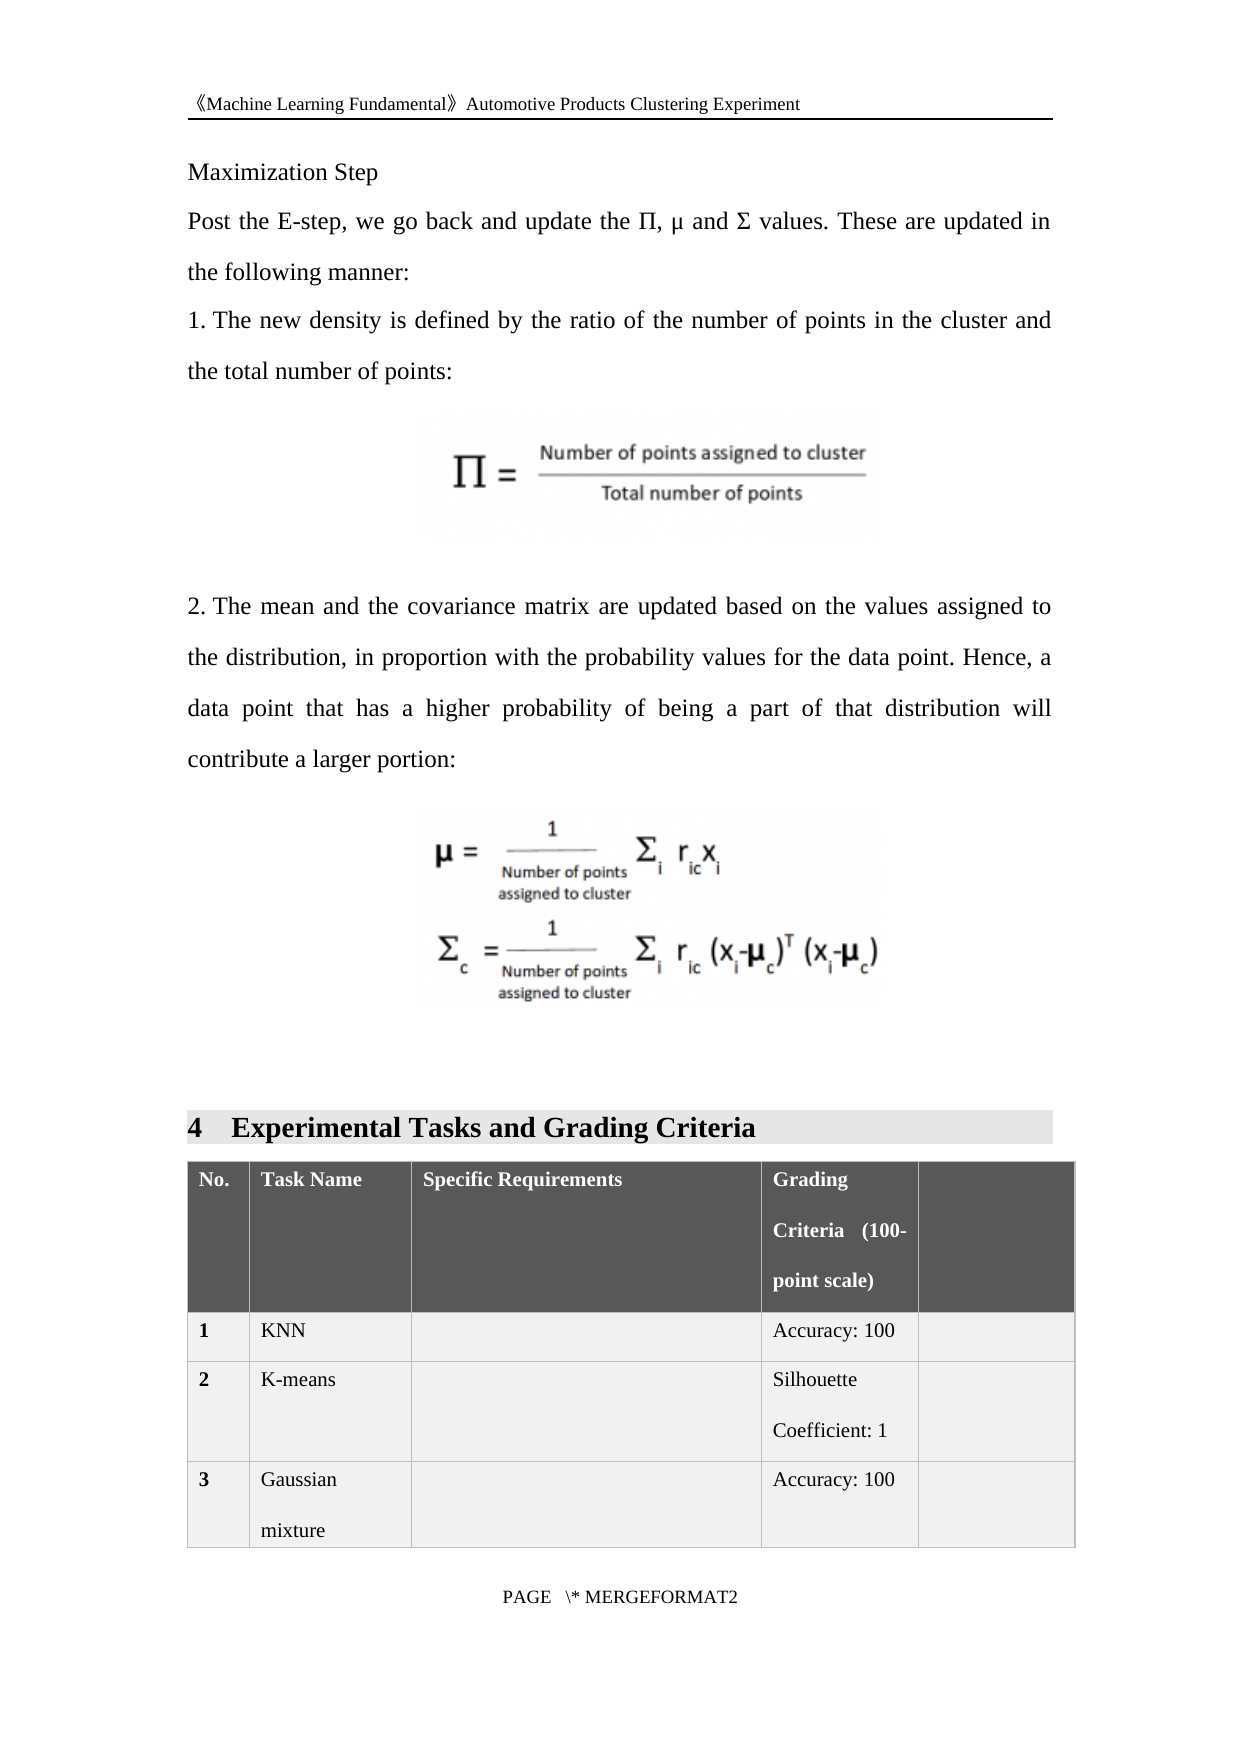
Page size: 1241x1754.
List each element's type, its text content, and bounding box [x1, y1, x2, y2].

table_cell K-means [250, 1362, 411, 1461]
table_cell 3 [188, 1462, 249, 1547]
subtitle Experimental Tasks and Grading Criteria [187, 1110, 1053, 1144]
table_cell Accuracy: 100 [762, 1313, 918, 1361]
list The new density is defined by the ratio of the number of points in the cluster and the total number of points: [187, 302, 1053, 387]
list The mean and the covariance matrix are updated based on the values assigned to the distribution, in proportion with the probability values for the data point. Hence, a data point that has a higher probability of being a part of that distribution will contribute a larger portion: [187, 402, 1053, 775]
table_cell [919, 1462, 1074, 1547]
table_header Task Name [250, 1162, 411, 1312]
table_header [919, 1162, 1074, 1312]
table_cell Accuracy: 100 [762, 1462, 918, 1547]
list Post the E-step, we go back and update the Π, μ and Σ values. These are updated in the following manner: [187, 203, 1053, 288]
picture [416, 807, 885, 1008]
table_header Specific Requirements [412, 1162, 761, 1312]
table_header No. [188, 1162, 249, 1312]
list Maximization Step [187, 155, 1053, 189]
picture [414, 408, 884, 543]
table_header Grading Criteria (100-point scale) [762, 1162, 918, 1312]
table_cell 2 [188, 1362, 249, 1461]
table_cell Silhouette Coefficient: 1 [762, 1362, 918, 1461]
table_cell [919, 1313, 1074, 1361]
table_cell 1 [188, 1313, 249, 1361]
table_cell [919, 1362, 1074, 1461]
table_cell [412, 1462, 761, 1547]
table_cell KNN [250, 1313, 411, 1361]
table_cell [412, 1313, 761, 1361]
table_cell [412, 1362, 761, 1461]
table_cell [250, 1462, 411, 1547]
